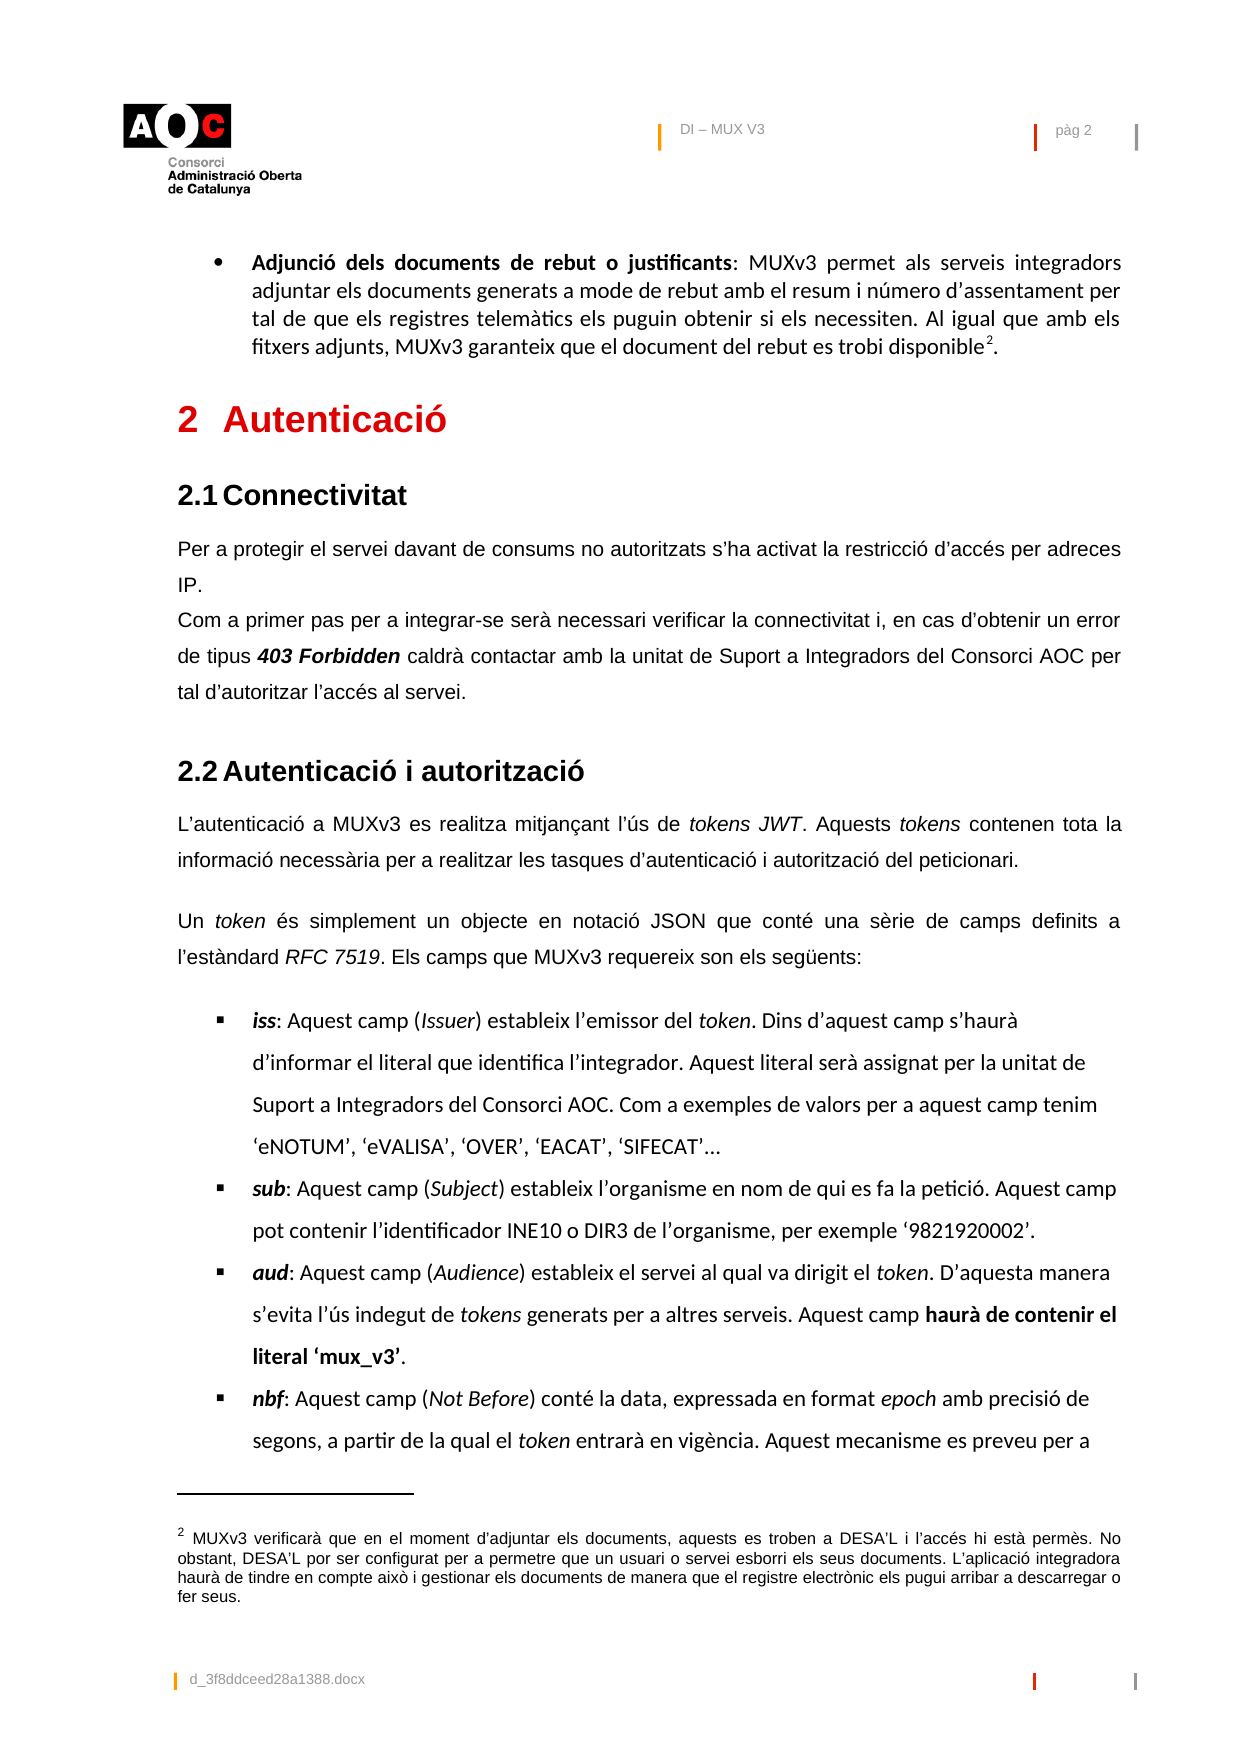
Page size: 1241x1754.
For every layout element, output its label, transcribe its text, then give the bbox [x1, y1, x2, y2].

list aud: Aquest camp (Audience) estableix el servei al qual va dirigit el token. D’aquesta manera s’evita l’ús indegut de tokens generats per a altres serveis. Aquest camp haurà de contenir el literal ‘mux_v3’. [215, 1258, 1122, 1370]
subtitle Connectivitat [177, 478, 1122, 511]
list Adjunció dels documents de rebut o justificants: MUXv3 permet als serveis integradors adjuntar els documents generats a mode de rebut amb el resum i número d’assentament per tal de que els registres telemàtics els puguin obtenir si els necessiten. Al igual que amb els fitxers adjunts, MUXv3 garanteix que el document del rebut es trobi disponible. [214, 248, 1122, 360]
subtitle Autenticació [177, 397, 1122, 440]
subtitle Autenticació i autorització [177, 754, 1122, 787]
text Per a protegir el servei davant de consums no autoritzats s’ha activat la restricció d’accés per adreces IP. [177, 536, 1122, 596]
text Com a primer pas per a integrar-se serà necessari verificar la connectivitat i, en cas d’obtenir un error de tipus 403 Forbidden caldrà contactar amb la unitat de Suport a Integradors del Consorci AOC per tal d’autoritzar l’accés al servei. [177, 608, 1122, 704]
picture [118, 98, 308, 200]
text Un token és simplement un objecte en notació JSON que conté una sèrie de camps definits a l’estàndard RFC 7519. Els camps que MUXv3 requereix son els següents: [177, 909, 1122, 969]
list sub: Aquest camp (Subject) estableix l’organisme en nom de qui es fa la petició. Aquest camp pot contenir l’identificador INE10 o DIR3 de l’organisme, per exemple ‘9821920002’. [215, 1174, 1122, 1244]
list iss: Aquest camp (Issuer) estableix l’emissor del token. Dins d’aquest camp s’haurà d’informar el literal que identifica l’integrador. Aquest literal serà assignat per la unitat de Suport a Integradors del Consorci AOC. Com a exemples de valors per a aquest camp tenim ‘eNOTUM’, ‘eVALISA’, ‘OVER’, ‘EACAT’, ‘SIFECAT’... [215, 1006, 1122, 1160]
text L’autenticació a MUXv3 es realitza mitjançant l’ús de tokens JWT. Aquests tokens contenen tota la informació necessària per a realitzar les tasques d’autenticació i autorització del peticionari. [177, 812, 1122, 872]
